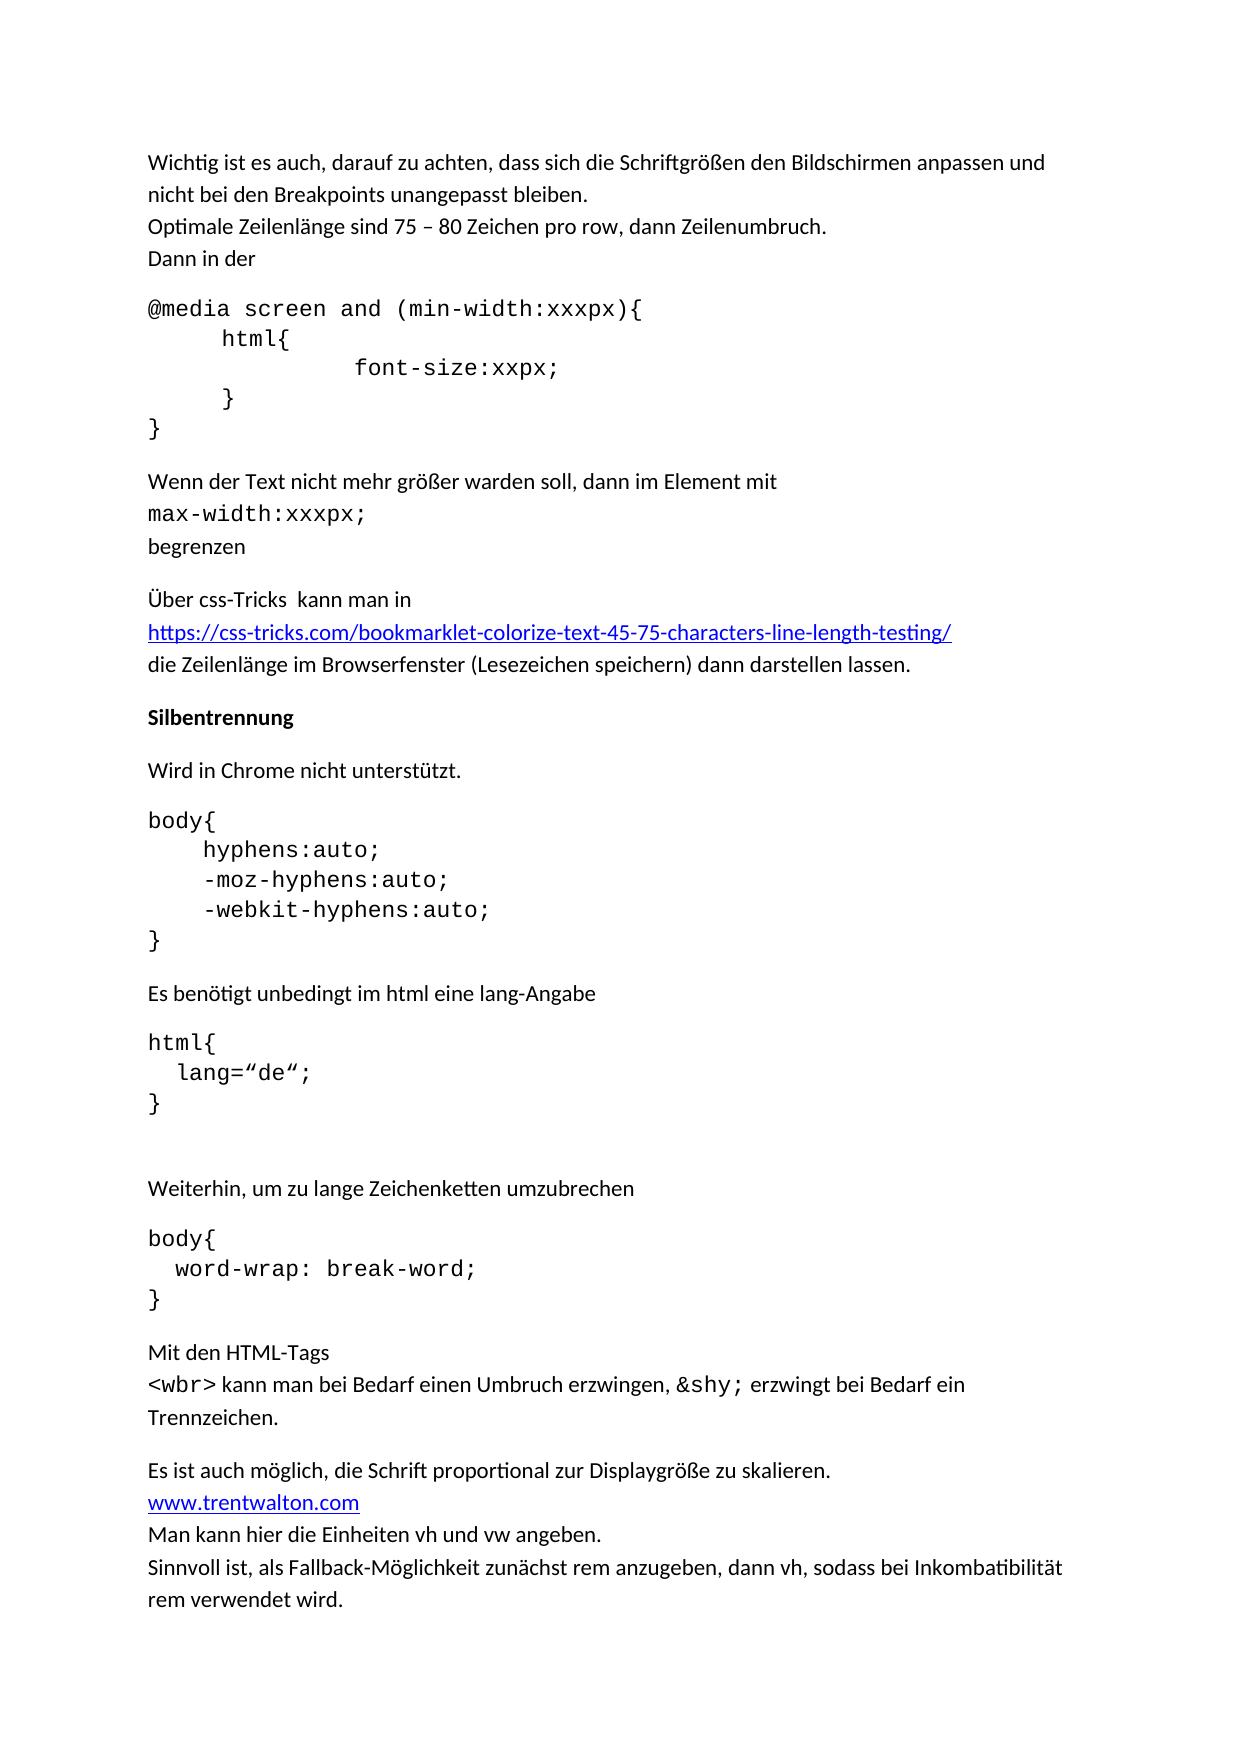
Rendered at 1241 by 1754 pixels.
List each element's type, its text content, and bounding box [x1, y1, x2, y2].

text @media screen and (min-width:xxxpx){ html{ font-size:xxpx; } } [148, 297, 1093, 442]
text Es ist auch möglich, die Schrift proportional zur Displaygröße zu skalieren. www.trentwalton.com Man kann hier die Einheiten vh und vw angeben. Sinnvoll ist, als Fallback-Möglichkeit zunächst rem anzugeben, dann vh, sodass bei Inkombatibilität rem verwendet wird. [148, 1456, 1093, 1613]
text Weiterhin, um zu lange Zeichenketten umzubrechen [148, 1174, 1093, 1202]
text Es benötigt unbedingt im html eine lang-Angabe [148, 979, 1093, 1007]
text html{ lang=“de“; } [148, 1032, 1093, 1149]
text Wird in Chrome nicht unterstützt. [148, 756, 1093, 784]
text body{ hyphens:auto; -moz-hyphens:auto; -webkit-hyphens:auto; } [148, 809, 1093, 954]
text Silbentrennung [148, 703, 1093, 731]
text Mit den HTML-Tags <wbr> kann man bei Bedarf einen Umbruch erzwingen, &shy; erzwingt bei Bedarf ein Trennzeichen. [148, 1338, 1093, 1431]
text body{ word-wrap: break-word; } [148, 1227, 1093, 1313]
text Wenn der Text nicht mehr größer warden soll, dann im Element mit max-width:xxxpx; begrenzen [148, 467, 1093, 561]
text Wichtig ist es auch, darauf zu achten, dass sich die Schriftgrößen den Bildschirmen anpassen und nicht bei den Breakpoints unangepasst bleiben. Optimale Zeilenlänge sind 75 – 80 Zeichen pro row, dann Zeilenumbruch. Dann in der [148, 148, 1093, 272]
text Über css-Tricks kann man in https://css-tricks.com/bookmarklet-colorize-text-45-75-characters-line-length-testing/ die Zeilenlänge im Browserfenster (Lesezeichen speichern) dann darstellen lassen. [148, 586, 1093, 678]
